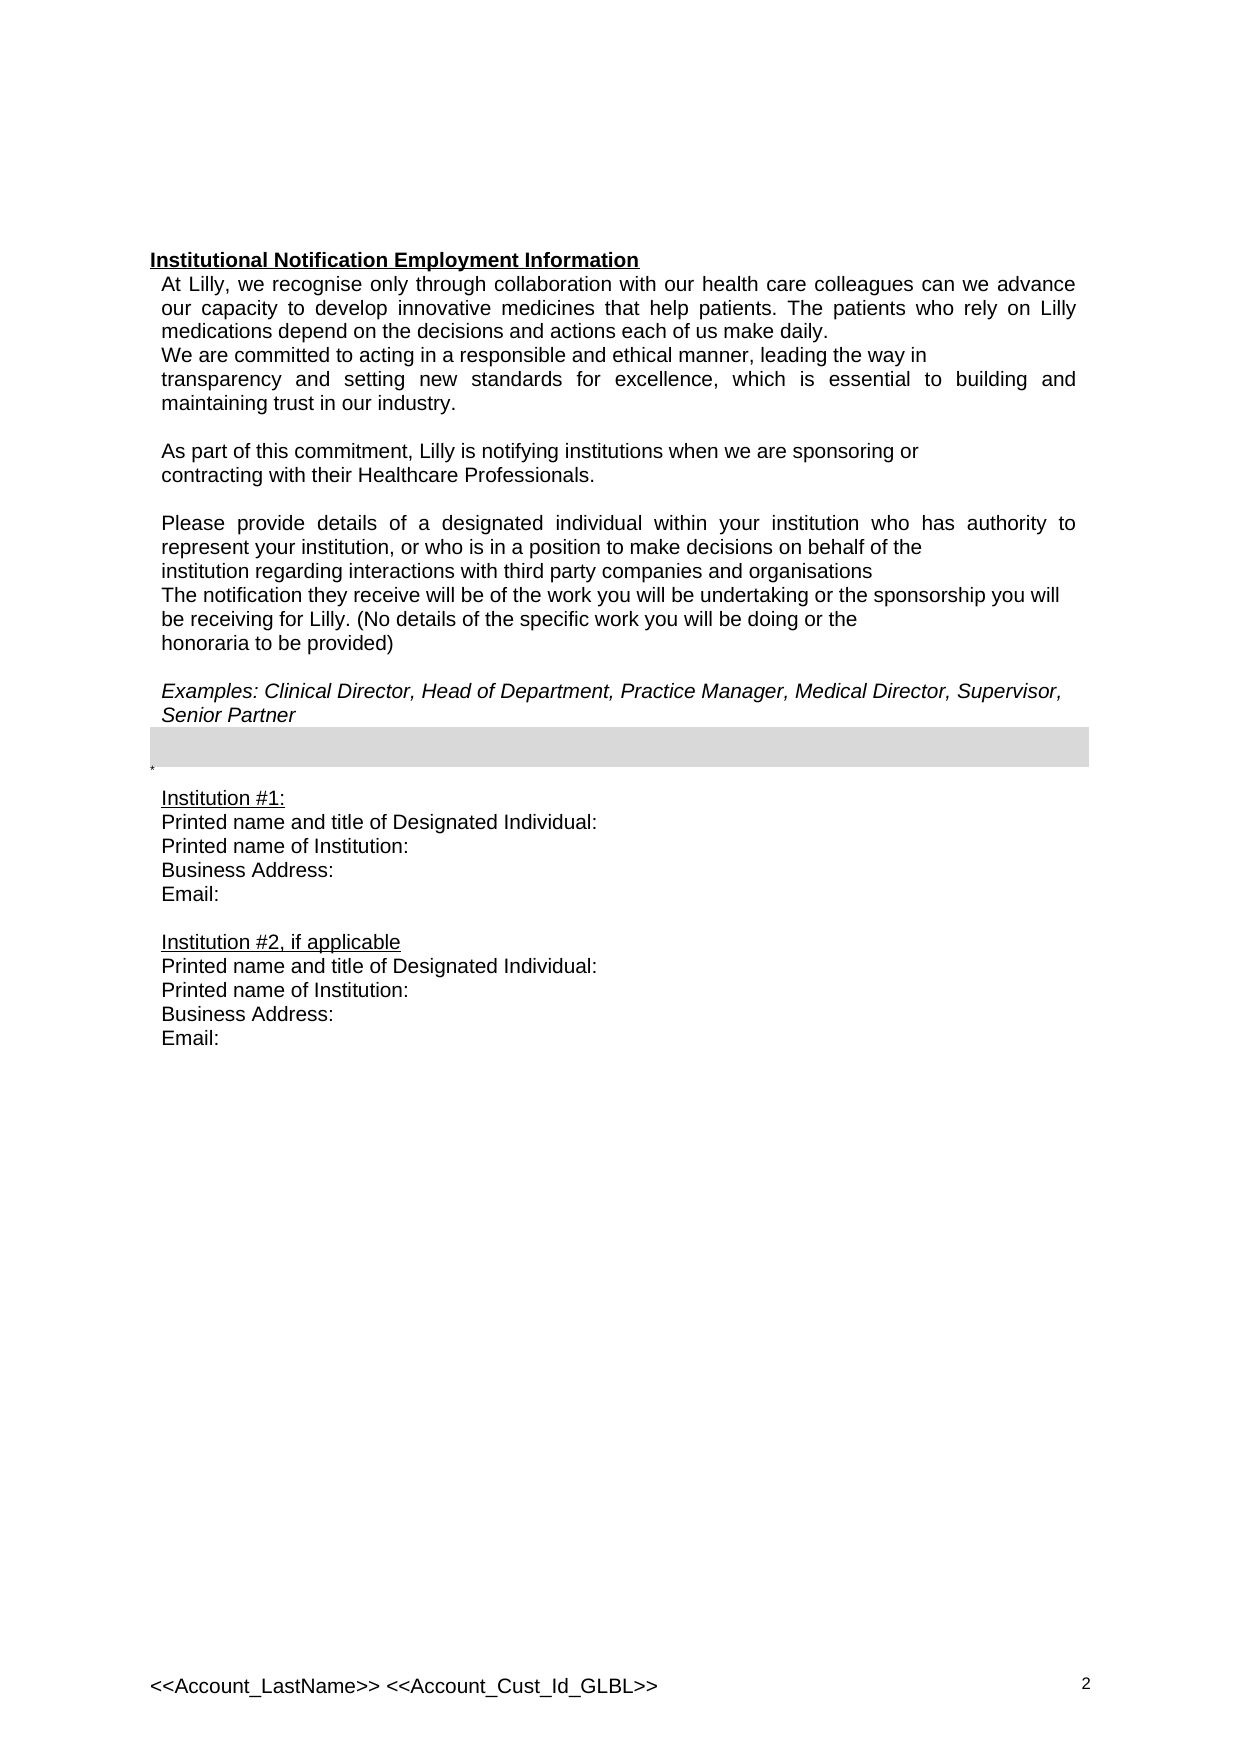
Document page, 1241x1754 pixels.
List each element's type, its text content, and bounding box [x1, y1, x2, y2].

table_cell [150, 727, 1089, 767]
text Institutional Notification Employment Information [150, 247, 1090, 271]
table_header At Lilly, we recognise only through collaboration with our health care colleagues can we advance our capacity to develop innovative medicines that help patients. The patients who rely on Lilly medications depend on the decisions and actions each of us make daily. We are committed to acting in a responsible and ethical manner, leading the way in transparency and setting new standards for excellence, which is essential to building and maintaining trust in our industry. As part of this commitment, Lilly is notifying institutions when we are sponsoring or contracting with their Healthcare Professionals. Please provide details of a designated individual within your institution who has authority to represent your institution, or who is in a position to make decisions on behalf of the institution regarding interactions with third party companies and organisations The notification they receive will be of the work you will be undertaking or the sponsorship you will be receiving for Lilly. (No details of the specific work you will be doing or the honoraria to be provided) Examples: Clinical Director, Head of Department, Practice Manager, Medical Director, Supervisor, Senior Partner [150, 271, 1089, 727]
table_cell * Institution #1: Printed name and title of Designated Individual: Printed name of Institution: Business Address: Email: Institution #2, if applicable Printed name and title of Designated Individual: Printed name of Institution: Business Address: Email: [150, 767, 1089, 1089]
